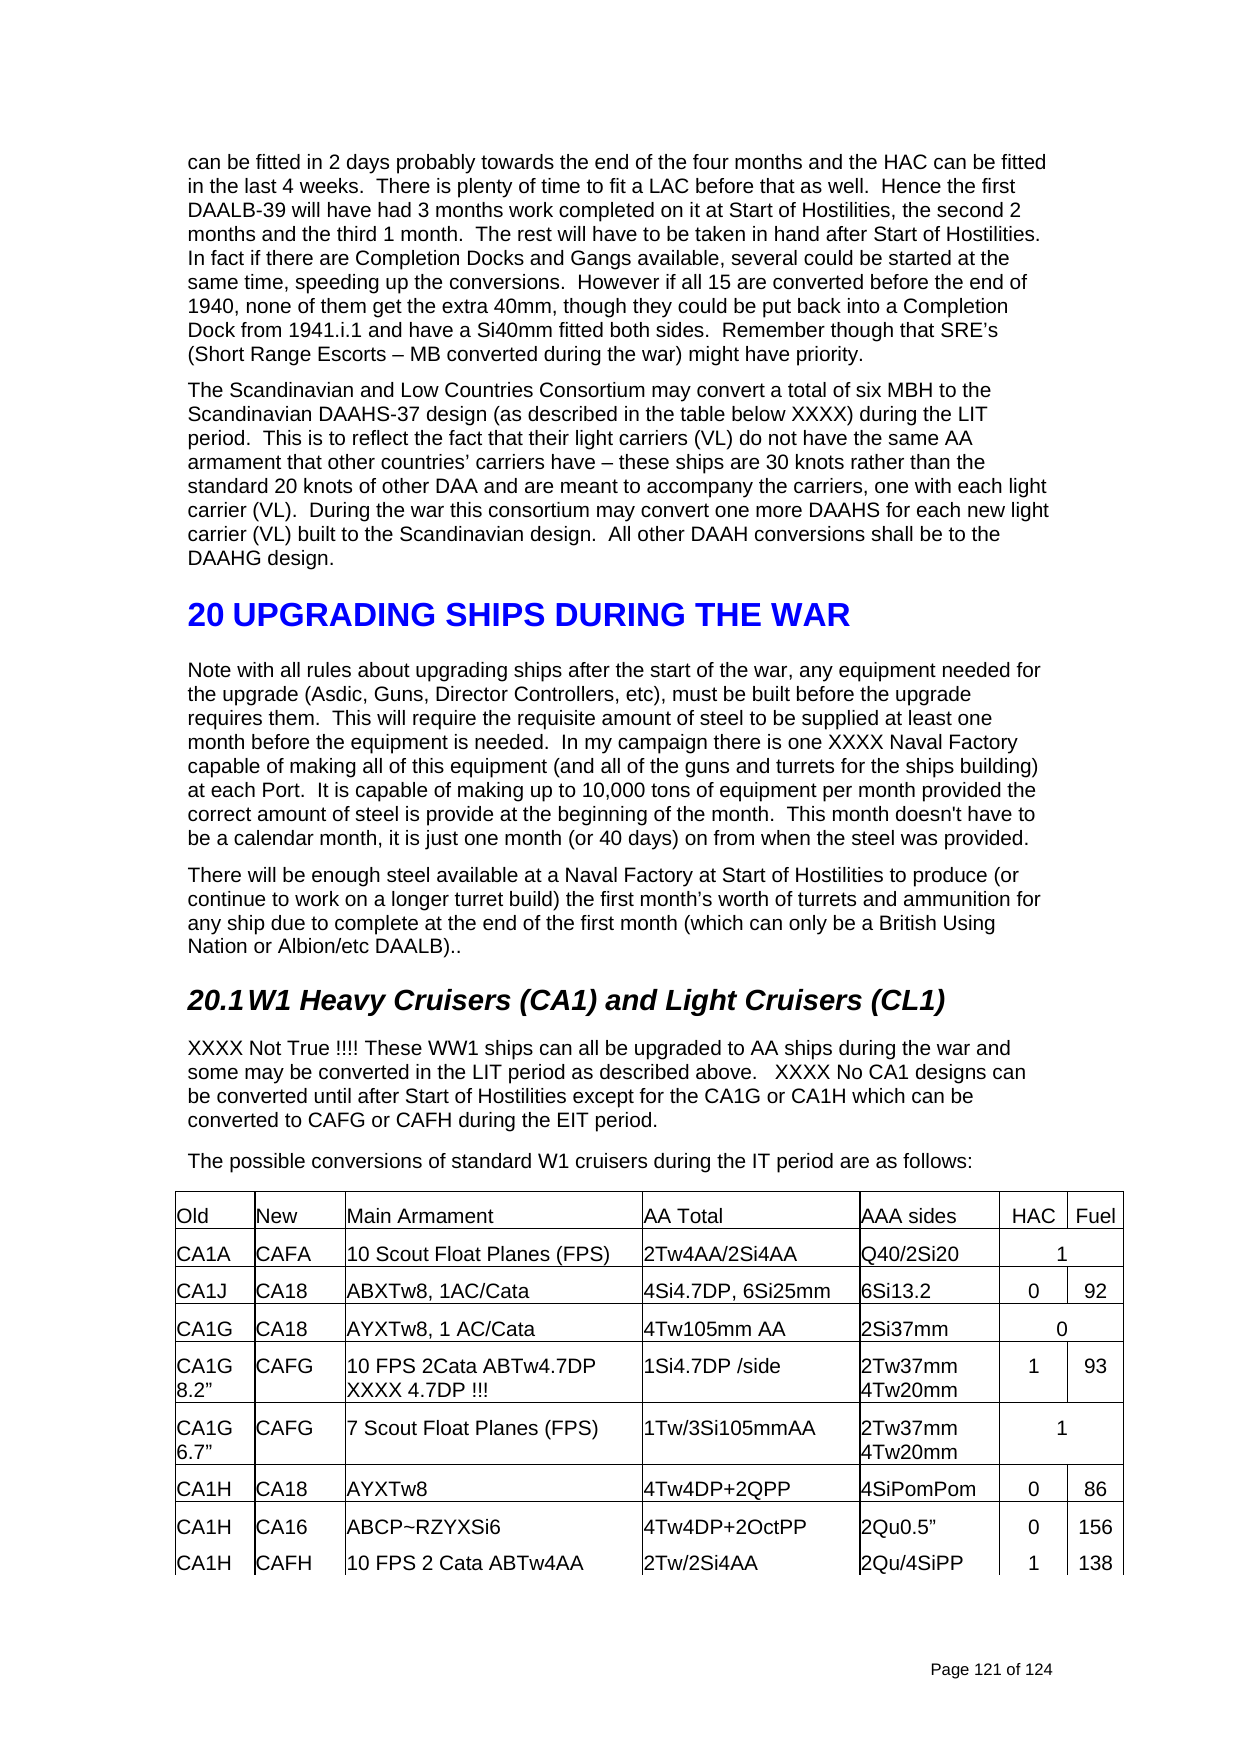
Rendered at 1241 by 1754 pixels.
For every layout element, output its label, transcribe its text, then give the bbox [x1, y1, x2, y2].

text Note with all rules about upgrading ships after the start of the war, any equipment needed for the upgrade (Asdic, Guns, Director Controllers, etc), must be built before the upgrade requires them. This will require the requisite amount of steel to be supplied at least one month before the equipment is needed. In my campaign there is one XXXX Naval Factory capable of making all of this equipment (and all of the guns and turrets for the ships building) at each Port. It is capable of making up to 10,000 tons of equipment per month provided the correct amount of steel is provide at the beginning of the month. This month doesn't have to be a calendar month, it is just one month (or 40 days) on from when the steel was provided. [187, 658, 1053, 850]
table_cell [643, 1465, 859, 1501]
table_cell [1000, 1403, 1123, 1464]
text XXXX Not True !!!! These WW1 ships can all be upgraded to AA ships during the war and some may be converted in the LIT period as described above. XXXX No CA1 designs can be converted until after Start of Hostilities except for the CA1G or CA1H which can be converted to CAFG or CAFH during the EIT period. [187, 1036, 1053, 1131]
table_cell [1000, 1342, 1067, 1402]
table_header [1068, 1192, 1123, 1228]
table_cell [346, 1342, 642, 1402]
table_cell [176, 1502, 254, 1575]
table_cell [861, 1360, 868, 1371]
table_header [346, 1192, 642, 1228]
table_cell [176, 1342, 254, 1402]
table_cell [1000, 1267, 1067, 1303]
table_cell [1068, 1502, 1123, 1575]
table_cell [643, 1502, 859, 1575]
subtitle W1 Heavy Cruisers (CA1) and Light Cruisers (CL1) [187, 983, 1053, 1017]
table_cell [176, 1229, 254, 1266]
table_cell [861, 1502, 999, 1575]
text There will be enough steel available at a Naval Factory at Start of Hostilities to produce (or continue to work on a longer turret build) the first month’s worth of turrets and ammunition for any ship due to complete at the end of the first month (which can only be a British Using Nation or Albion/etc DAALB).. [187, 862, 1053, 958]
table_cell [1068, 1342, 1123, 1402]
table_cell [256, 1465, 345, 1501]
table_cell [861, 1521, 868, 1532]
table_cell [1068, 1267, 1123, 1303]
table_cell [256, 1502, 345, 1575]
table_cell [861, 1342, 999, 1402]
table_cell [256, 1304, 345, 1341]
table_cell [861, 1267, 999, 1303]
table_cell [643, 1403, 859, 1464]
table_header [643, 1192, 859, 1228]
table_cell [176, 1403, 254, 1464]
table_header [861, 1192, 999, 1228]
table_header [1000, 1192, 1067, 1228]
text The possible conversions of standard W1 cruisers during the IT period are as follows: [187, 1149, 1053, 1173]
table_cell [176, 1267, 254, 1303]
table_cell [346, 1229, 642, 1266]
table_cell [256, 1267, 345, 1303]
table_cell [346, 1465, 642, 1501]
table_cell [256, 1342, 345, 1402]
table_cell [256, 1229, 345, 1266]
subtitle UPGRADING SHIPS DURING THE WAR [187, 595, 1053, 633]
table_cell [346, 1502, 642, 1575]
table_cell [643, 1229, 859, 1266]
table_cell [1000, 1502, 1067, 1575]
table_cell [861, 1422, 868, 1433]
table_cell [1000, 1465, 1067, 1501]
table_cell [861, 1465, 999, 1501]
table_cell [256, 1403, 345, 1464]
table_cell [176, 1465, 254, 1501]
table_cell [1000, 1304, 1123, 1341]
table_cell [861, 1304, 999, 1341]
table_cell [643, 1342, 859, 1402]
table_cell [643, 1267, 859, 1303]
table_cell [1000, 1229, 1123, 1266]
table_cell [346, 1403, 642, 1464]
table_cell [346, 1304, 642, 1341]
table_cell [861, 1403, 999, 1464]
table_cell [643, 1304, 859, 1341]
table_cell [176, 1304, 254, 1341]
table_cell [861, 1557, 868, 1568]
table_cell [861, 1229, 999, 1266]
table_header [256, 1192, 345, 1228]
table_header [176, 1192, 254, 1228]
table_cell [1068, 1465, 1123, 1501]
text The Scandinavian and Low Countries Consortium may convert a total of six MBH to the Scandinavian DAAHS-37 design (as described in the table below XXXX) during the LIT period. This is to reflect the fact that their light carriers (VL) do not have the same AA armament that other countries’ carriers have – these ships are 30 knots rather than the standard 20 knots of other DAA and are meant to accompany the carriers, one with each light carrier (VL). During the war this consortium may convert one more DAAHS for each new light carrier (VL) built to the Scandinavian design. All other DAAH conversions shall be to the DAAHG design. [187, 378, 1053, 570]
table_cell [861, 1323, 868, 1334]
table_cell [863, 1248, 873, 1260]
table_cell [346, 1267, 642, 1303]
